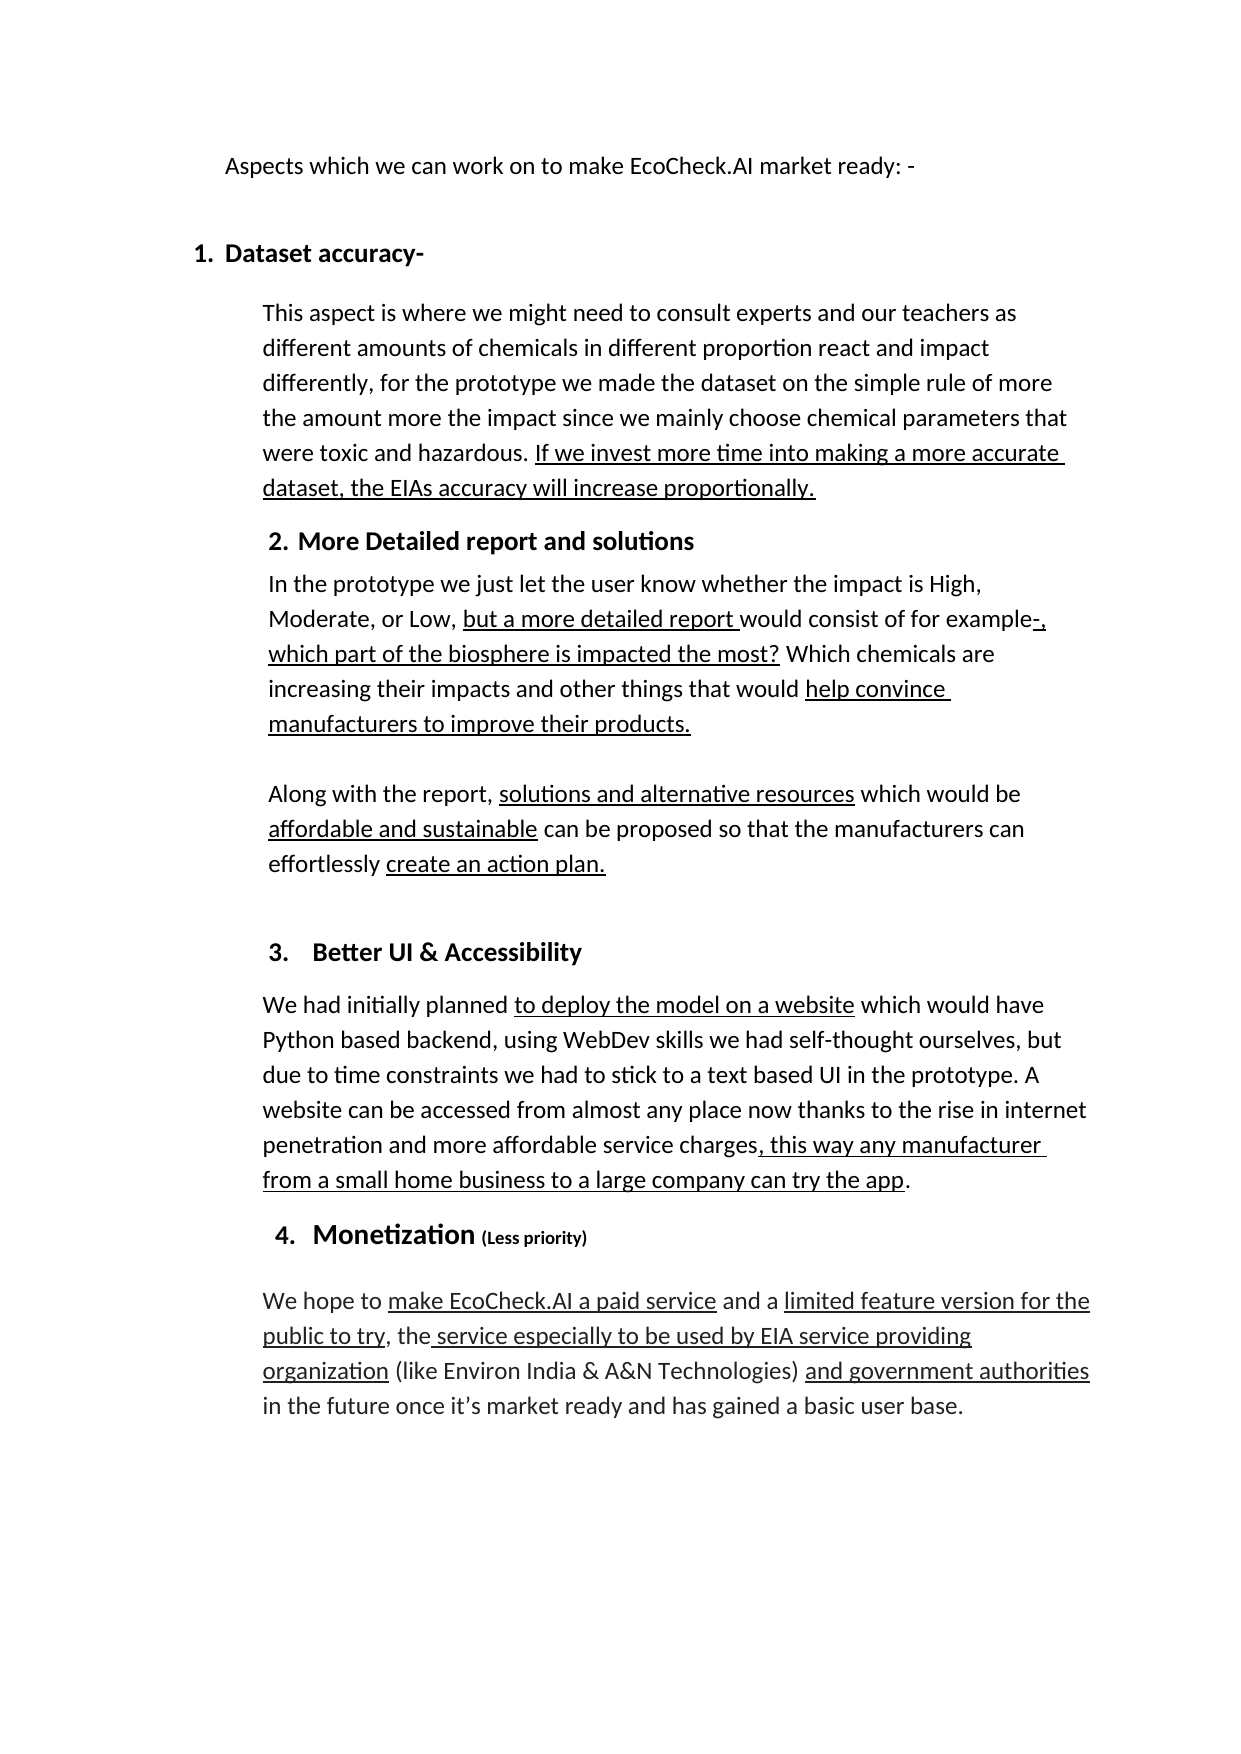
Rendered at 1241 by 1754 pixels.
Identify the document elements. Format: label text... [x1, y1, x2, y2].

text We hope to make EcoCheck.AI a paid service and a limited feature version for the public to try, the service especially to be used by EIA service providing organization (like Environ India & A&N Technologies) and government authorities in the future once it’s market ready and has gained a basic user base. [262, 1285, 1090, 1421]
subtitle Monetization (Less priority) [275, 1216, 1090, 1252]
text This aspect is where we might need to consult experts and our teachers as different amounts of chemicals in different proportion react and impact differently, for the prototype we made the dataset on the simple rule of more the amount more the impact since we mainly choose chemical parameters that were toxic and hazardous. If we invest more time into making a more accurate dataset, the EIAs accuracy will increase proportionally. [262, 297, 1090, 503]
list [225, 150, 1090, 181]
list Along with the report, solutions and alternative resources which would be affordable and sustainable can be proposed so that the manufacturers can effortlessly create an action plan. [268, 778, 1090, 878]
list In the prototype we just let the user know whether the impact is High, Moderate, or Low, but a more detailed report would consist of for example-, which part of the biosphere is impacted the most? Which chemicals are increasing their impacts and other things that would help convince manufacturers to improve their products. [268, 568, 1090, 738]
subtitle Better UI & Accessibility [268, 935, 1090, 968]
subtitle More Detailed report and solutions [268, 524, 1090, 557]
text We had initially planned to deploy the model on a website which would have Python based backend, using WebDev skills we had self-thought ourselves, but due to time constraints we had to stick to a text based UI in the prototype. A website can be accessed from almost any place now thanks to the rise in internet penetration and more affordable service charges, this way any manufacturer from a small home business to a large company can try the app. [262, 989, 1090, 1195]
subtitle Dataset accuracy- [150, 237, 1090, 270]
